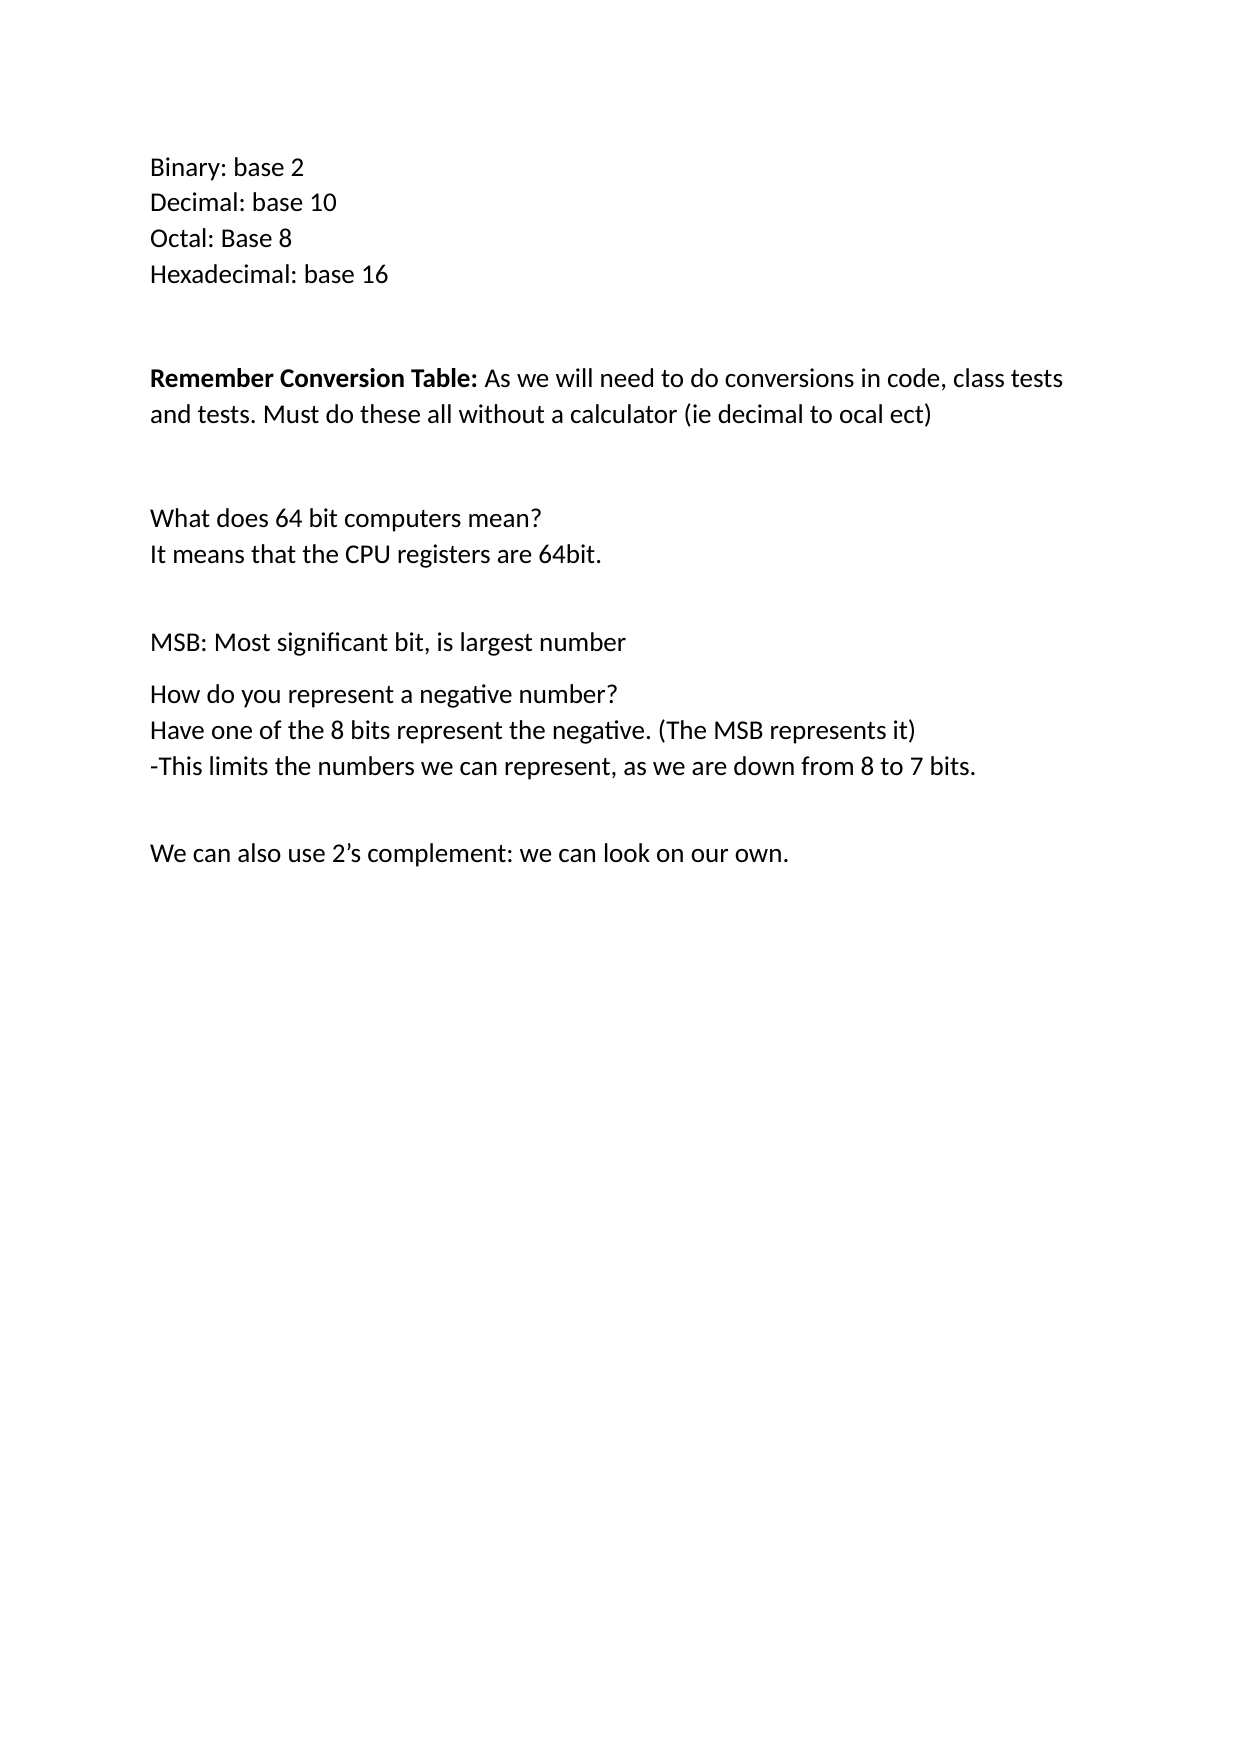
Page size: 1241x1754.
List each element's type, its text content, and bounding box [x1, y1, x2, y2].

text Binary: base 2 Decimal: base 10 Octal: Base 8 Hexadecimal: base 16 [150, 150, 1090, 290]
text Remember Conversion Table: As we will need to do conversions in code, class tests and tests. Must do these all without a calculator (ie decimal to ocal ect) [150, 361, 1090, 430]
text How do you represent a negative number? Have one of the 8 bits represent the negative. (The MSB represents it) -This limits the numbers we can represent, as we are down from 8 to 7 bits. [150, 677, 1090, 782]
text MSB: Most significant bit, is largest number [150, 589, 1090, 658]
text What does 64 bit computers mean? It means that the CPU registers are 64bit. [150, 502, 1090, 570]
text We can also use 2’s complement: we can look on our own. [150, 801, 1090, 870]
